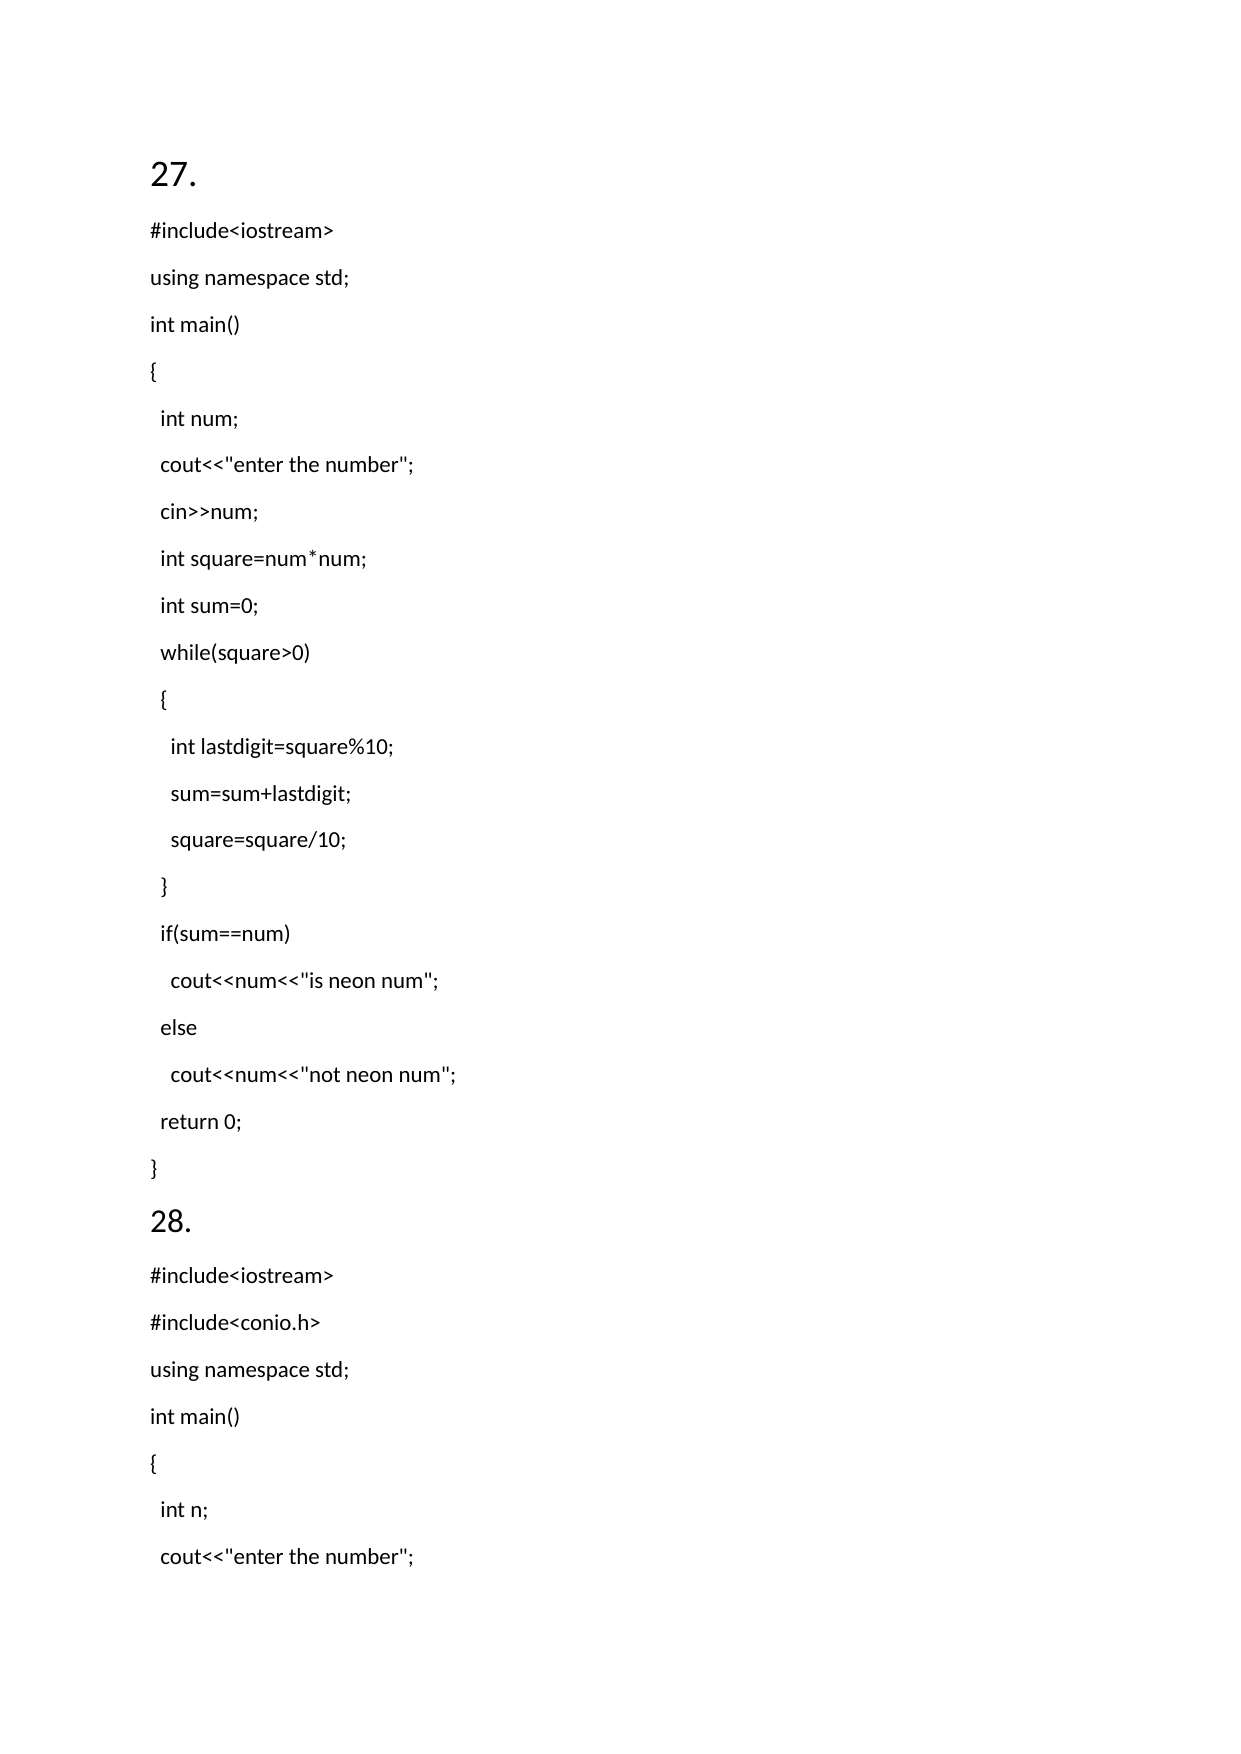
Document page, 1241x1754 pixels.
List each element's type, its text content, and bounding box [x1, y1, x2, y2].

text { [150, 685, 1090, 713]
text int square=num*num; [150, 544, 1090, 572]
text cout<<"enter the number"; [150, 451, 1090, 478]
text cout<<num<<"is neon num"; [150, 966, 1090, 994]
text int main() [150, 310, 1090, 338]
text 27. [150, 150, 1090, 196]
text { [150, 357, 1090, 385]
text int n; [150, 1496, 1090, 1523]
text int sum=0; [150, 591, 1090, 619]
text #include<iostream> [150, 1261, 1090, 1289]
text square=square/10; [150, 826, 1090, 853]
text while(square>0) [150, 638, 1090, 666]
text if(sum==num) [150, 919, 1090, 947]
text } [150, 872, 1090, 900]
text using namespace std; [150, 263, 1090, 291]
text 28. [150, 1201, 1090, 1241]
text else [150, 1013, 1090, 1041]
text #include<conio.h> [150, 1308, 1090, 1336]
text cout<<num<<"not neon num"; [150, 1060, 1090, 1088]
text return 0; [150, 1107, 1090, 1135]
text int num; [150, 404, 1090, 432]
text cout<<"enter the number"; [150, 1542, 1090, 1570]
text { [150, 1449, 1090, 1477]
text int lastdigit=square%10; [150, 732, 1090, 760]
text int main() [150, 1402, 1090, 1430]
text cin>>num; [150, 497, 1090, 525]
text } [150, 1154, 1090, 1182]
text #include<iostream> [150, 216, 1090, 244]
text sum=sum+lastdigit; [150, 779, 1090, 807]
text using namespace std; [150, 1355, 1090, 1383]
